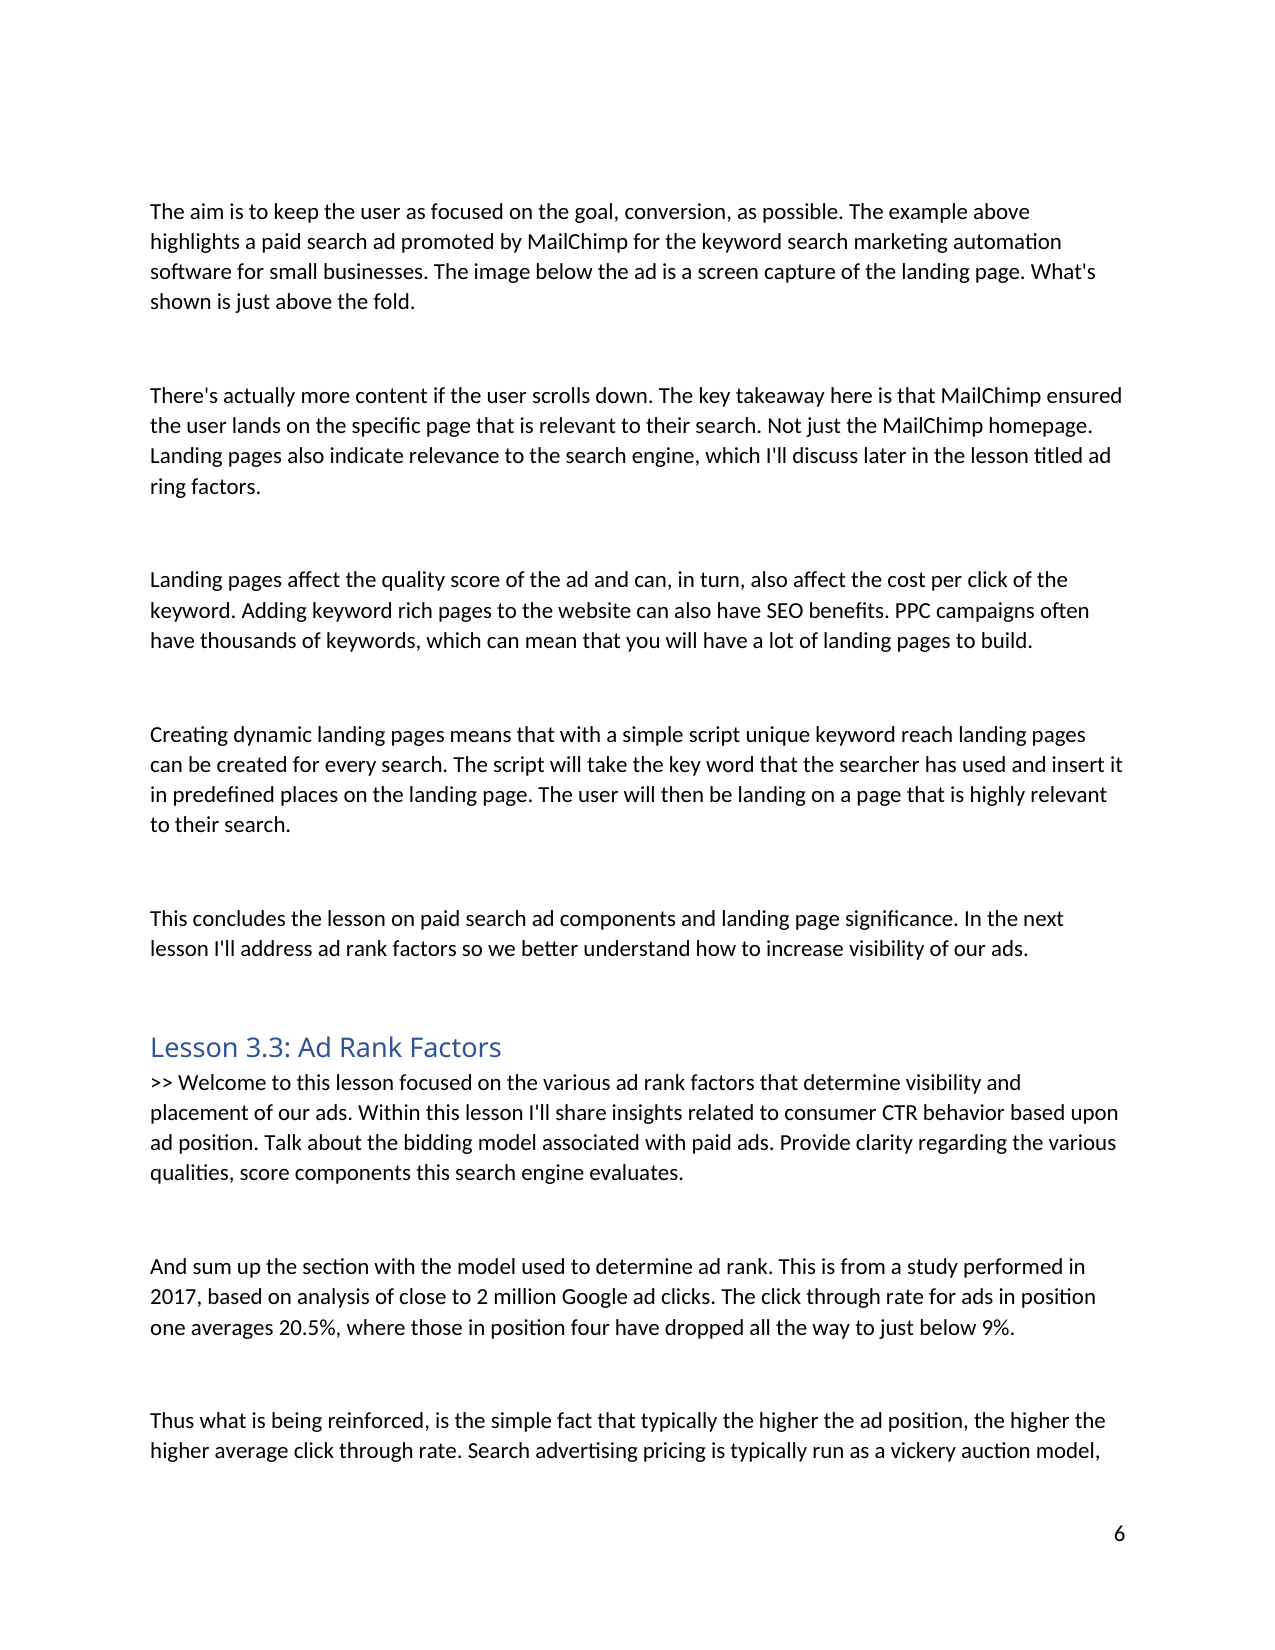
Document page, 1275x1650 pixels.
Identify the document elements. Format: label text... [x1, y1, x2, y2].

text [150, 1406, 1125, 1465]
text There's actually more content if the user scrolls down. The key takeaway here is that MailChimp ensured the user lands on the specific page that is relevant to their search. Not just the MailChimp homepage. Landing pages also indicate relevance to the search engine, which I'll discuss later in the lesson titled ad ring factors. [150, 381, 1125, 500]
text This concludes the lesson on paid search ad components and landing page significance. In the next lesson I'll address ad rank factors so we better understand how to increase visibility of our ads. [150, 904, 1125, 962]
text The aim is to keep the user as focused on the goal, conversion, as possible. The example above highlights a paid search ad promoted by MailChimp for the keyword search marketing automation software for small businesses. The image below the ad is a screen capture of the landing page. What's shown is just above the fold. [150, 197, 1125, 316]
text And sum up the section with the model used to determine ad rank. This is from a study performed in 2017, based on analysis of close to 2 million Google ad clicks. The click through rate for ads in position one averages 20.5%, where those in position four have dropped all the way to just below 9%. [150, 1252, 1125, 1341]
text >> Welcome to this lesson focused on the various ad rank factors that determine visibility and placement of our ads. Within this lesson I'll share insights related to consumer CTR behavior based upon ad position. Talk about the bidding model associated with paid ads. Provide clarity regarding the various qualities, score components this search engine evaluates. [150, 1068, 1125, 1187]
subtitle Lesson 3.3: Ad Rank Factors [150, 1028, 1125, 1065]
text Landing pages affect the quality score of the ad and can, in turn, also affect the cost per click of the keyword. Adding keyword rich pages to the website can also have SEO benefits. PPC campaigns often have thousands of keywords, which can mean that you will have a lot of landing pages to build. [150, 566, 1125, 654]
text Creating dynamic landing pages means that with a simple script unique keyword reach landing pages can be created for every search. The script will take the key word that the searcher has used and insert it in predefined places on the landing page. The user will then be landing on a page that is highly relevant to their search. [150, 720, 1125, 838]
